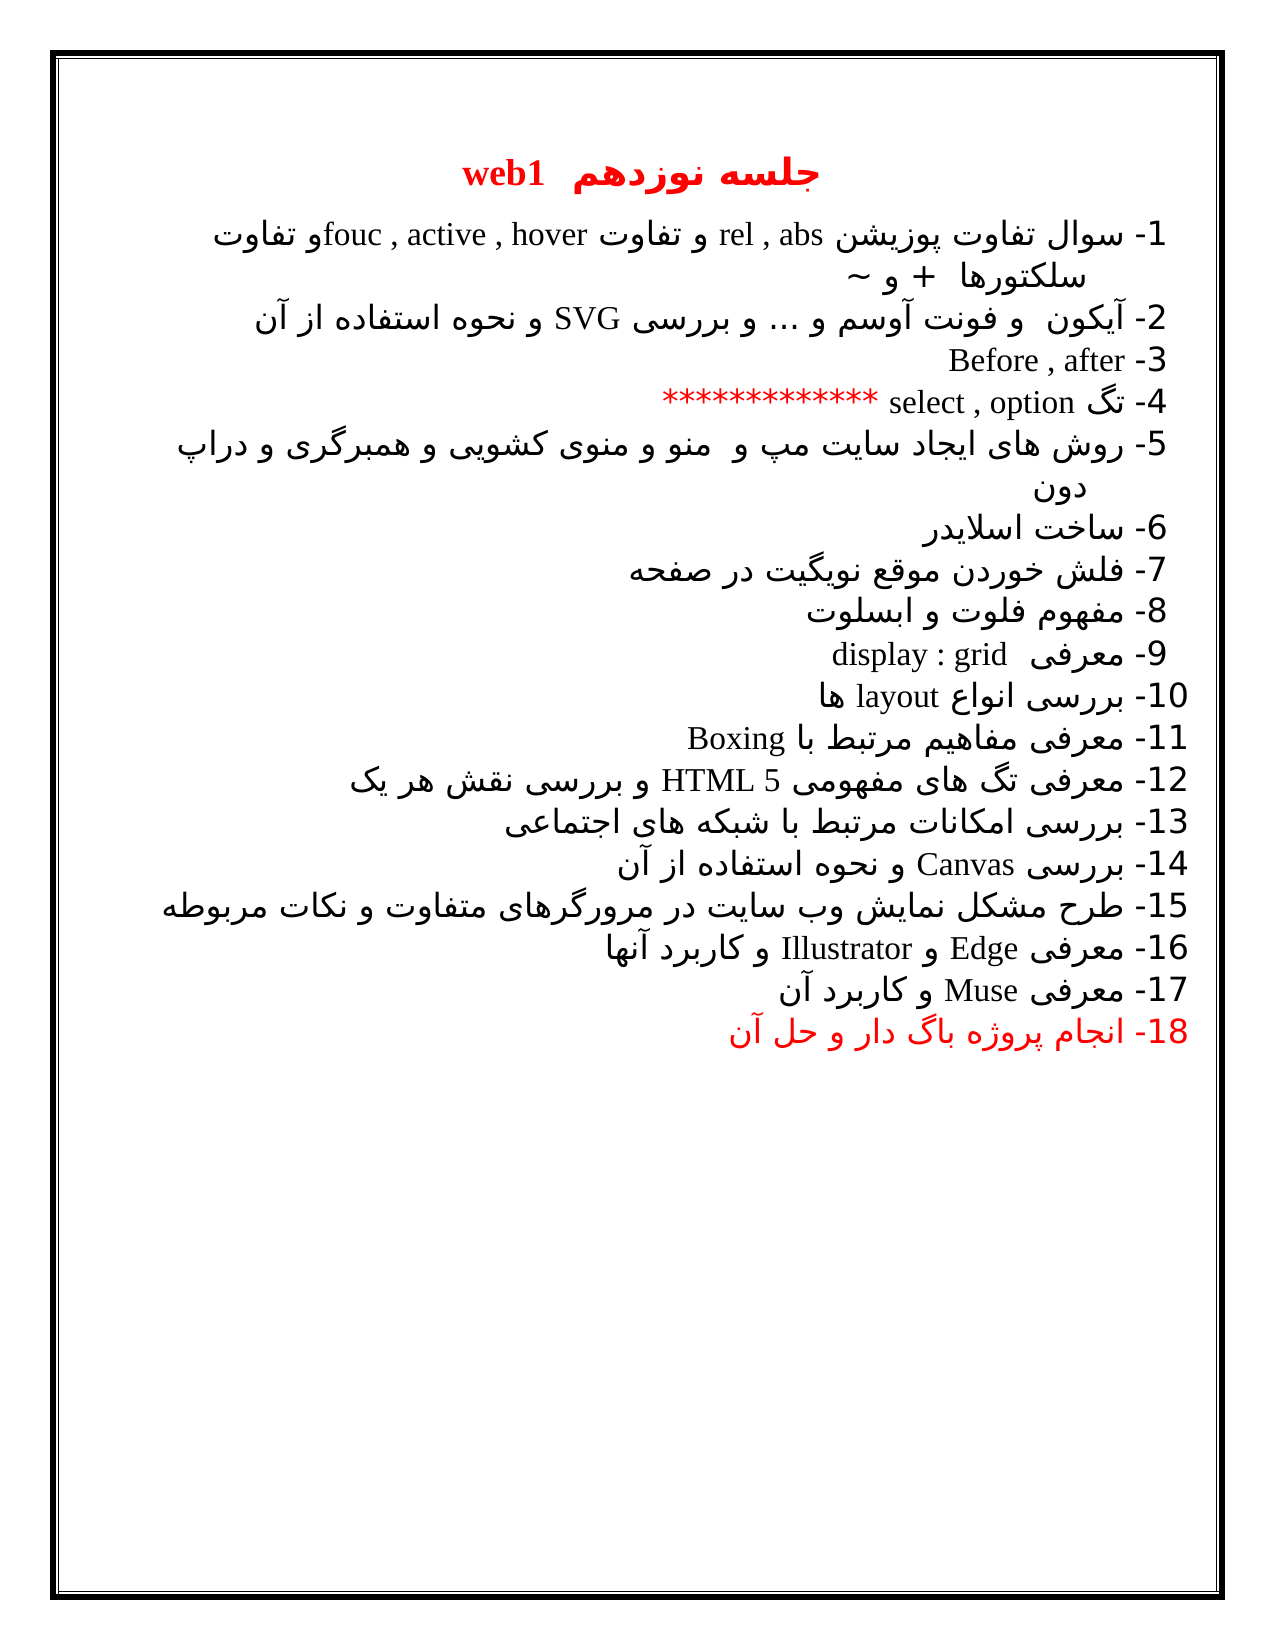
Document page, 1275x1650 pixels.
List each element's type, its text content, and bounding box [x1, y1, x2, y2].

list روش های ایجاد سایت مپ و منو و منوی کشویی و همبرگری و دراپ دون [150, 424, 1134, 505]
list سوال تفاوت پوزیشن rel , abs و تفاوت fouc , active , hoverو تفاوت سلکتورها + و ~ [150, 214, 1134, 295]
list طرح مشکل نمایش وب سایت در مرورگرهای متفاوت و نکات مربوطه [150, 887, 1134, 926]
list آیکون و فونت آوسم و ... و بررسی SVG و نحوه استفاده از آن [150, 298, 1134, 337]
list ساخت اسلایدر [150, 508, 1134, 547]
text جلسه نوزدهم web1 [150, 150, 1134, 194]
list بررسی Canvas و نحوه استفاده از آن [150, 844, 1134, 883]
list Before , after [150, 340, 1134, 379]
list معرفی Muse و کاربرد آن [150, 971, 1134, 1010]
list تگ select , option ************* [150, 382, 1134, 421]
list انجام پروژه باگ دار و حل آن [150, 1013, 1134, 1052]
list معرفی Edge و Illustrator و کاربرد آنها [150, 928, 1134, 968]
list معرفی display : grid [150, 634, 1134, 673]
list معرفی مفاهیم مرتبط با Boxing [150, 718, 1134, 757]
list فلش خوردن موقع نویگیت در صفحه [150, 550, 1134, 589]
list مفهوم فلوت و ابسلوت [150, 592, 1134, 631]
list بررسی امکانات مرتبط با شبکه های اجتماعی [150, 803, 1134, 841]
list بررسی انواع layout ها [150, 676, 1134, 715]
list معرفی تگ های مفهومی HTML 5 و بررسی نقش هر یک [150, 760, 1134, 799]
